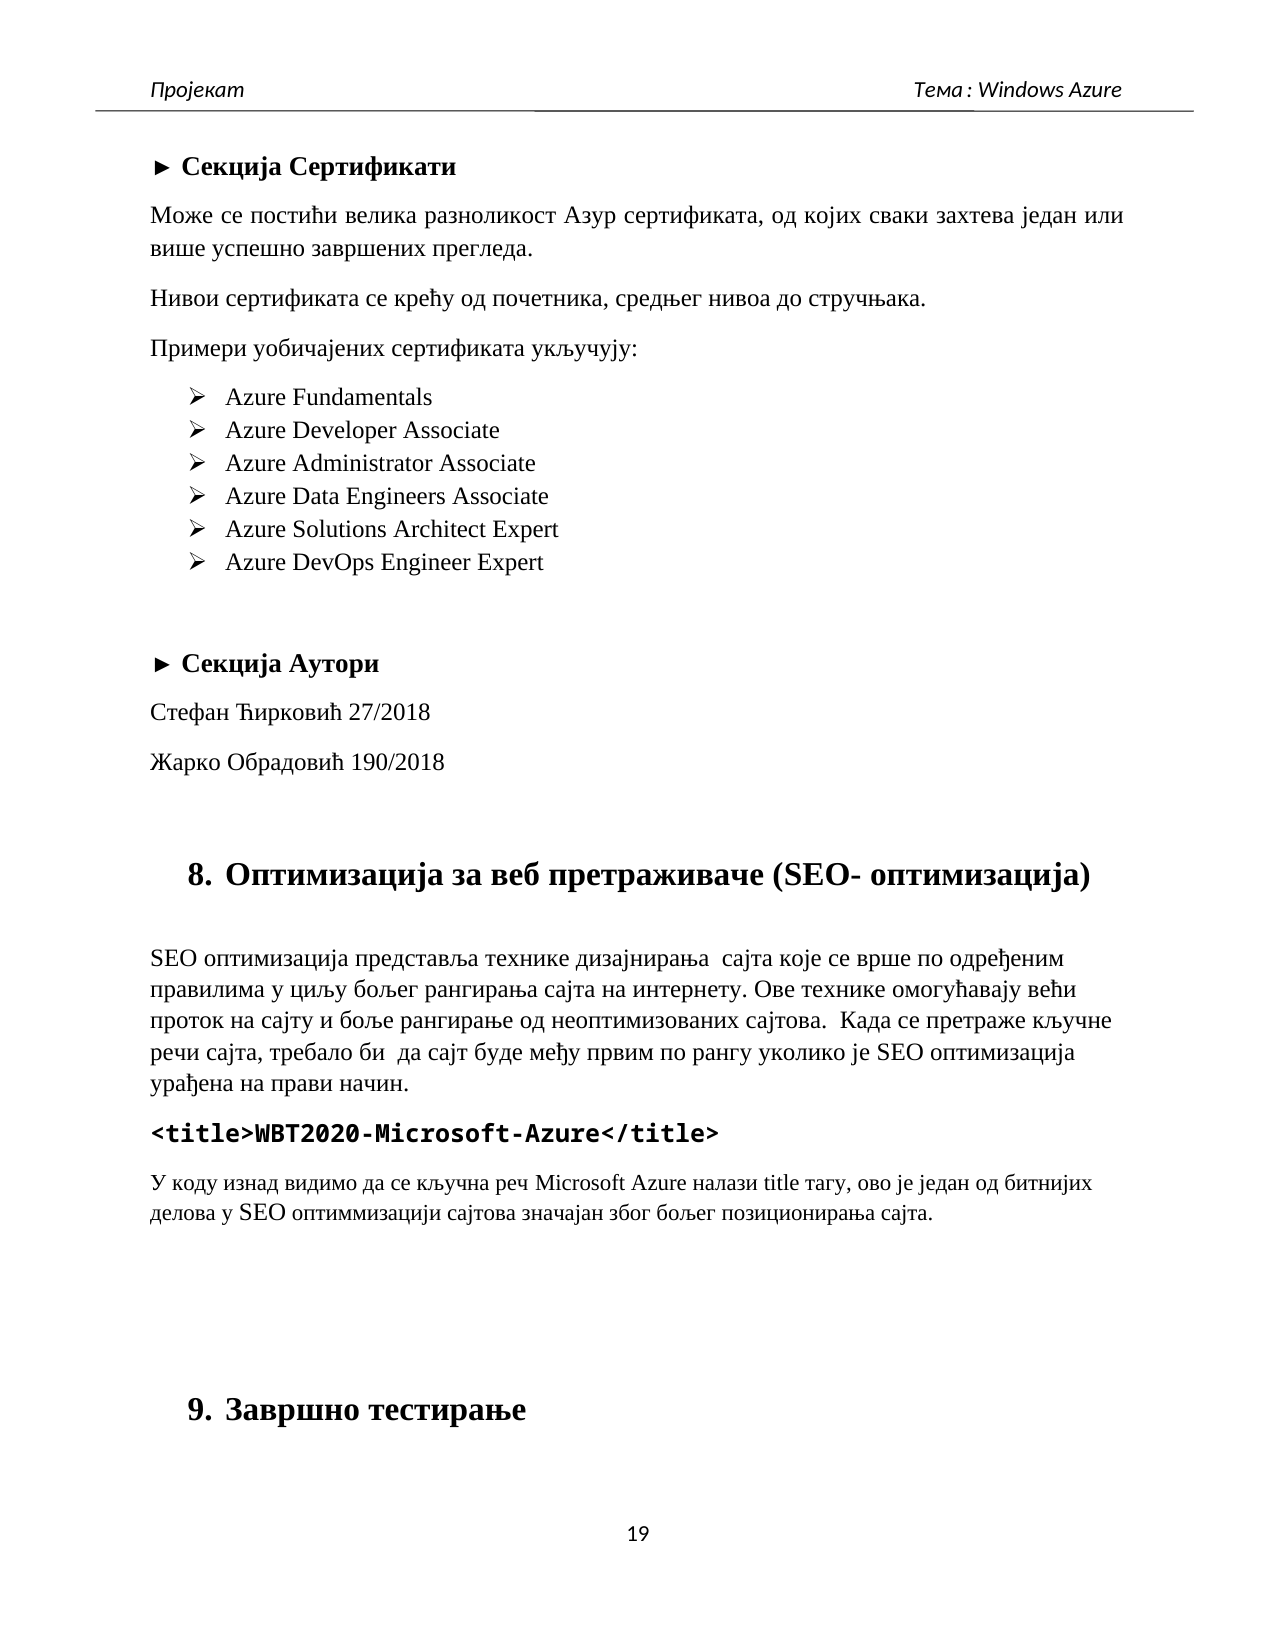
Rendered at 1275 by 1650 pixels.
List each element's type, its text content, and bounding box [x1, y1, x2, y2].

text <title>WBT2020-Microsoft-Azure</title> [150, 1115, 1125, 1149]
list Azure Administrator Associate [187, 448, 1125, 477]
subtitle Оптимизација за веб претраживаче (SEO- оптимизација) [187, 854, 1125, 893]
list Azure Data Engineers Associate [187, 481, 1125, 510]
list Azure Solutions Architect Expert [187, 514, 1125, 543]
text Нивои сертификата се крећу од почетника, средњег нивоа до стручњака. [150, 283, 1125, 312]
text Примери уобичајених сертификата укључују: [150, 333, 1125, 361]
text SEO оптимизација представља технике дизајнирања сајта које се врше по одређеним правилима у циљу бољег рангирања сајта на интернету. Ове технике омогућавају већи проток на сајту и боље рангирање од неоптимизованих сајтова. Када се претраже кључне речи сајта, требало би да сајт буде међу првим по рангу уколико је SEO оптимизација урађена на прави начин. [150, 943, 1125, 1096]
text Стефан Ћирковић 27/2018 [150, 697, 1125, 726]
text Жарко Обрадовић 190/2018 [150, 747, 1125, 775]
list Azure DevOps Engineer Expert [187, 547, 1125, 576]
text Може се постићи велика разноликост Азур сертификата, од којих сваки захтева један или више успешно завршених прегледа. [150, 200, 1125, 262]
text У коду изнад видимо да се кључна реч Microsoft Azure налази title тагу, ово је један од битнијих делова у SEO оптиммизацији сајтова значајан због бољег позиционирања сајта. [150, 1169, 1125, 1226]
list Azure Developer Associate [187, 415, 1125, 444]
list Azure Fundamentals [187, 382, 1125, 411]
text ► Секција Аутори [150, 647, 1125, 678]
text ► Секција Сертификати [150, 150, 1125, 181]
subtitle Завршно тестирање [187, 1389, 1125, 1427]
